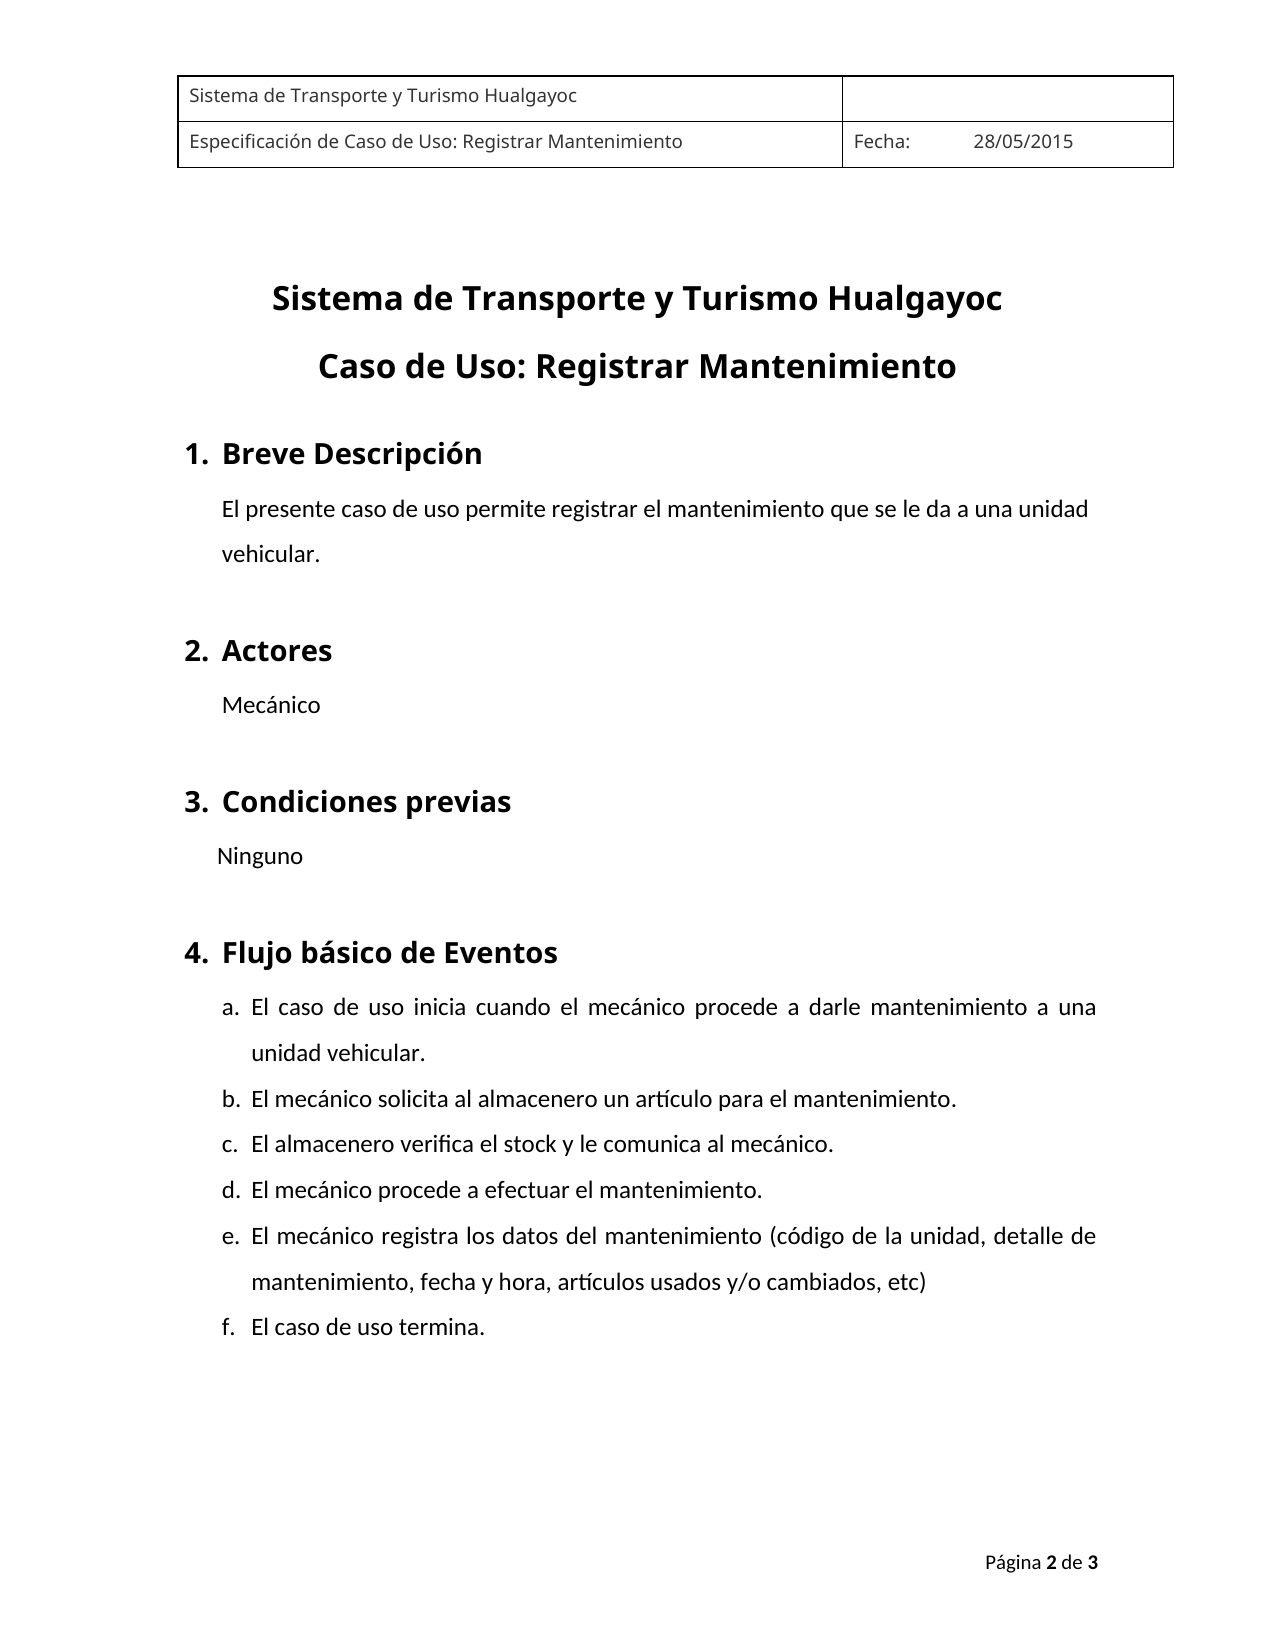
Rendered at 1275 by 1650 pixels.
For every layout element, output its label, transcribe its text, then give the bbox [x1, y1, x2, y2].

list Breve Descripción [184, 433, 1098, 473]
text El presente caso de uso permite registrar el mantenimiento que se le da a una unidad vehicular. [222, 493, 1098, 569]
list Flujo básico de Eventos [184, 932, 1098, 972]
list El caso de uso inicia cuando el mecánico procede a darle mantenimiento a una unidad vehicular. [222, 991, 1098, 1068]
list Actores [184, 630, 1098, 670]
list El almacenero verifica el stock y le comunica al mecánico. [222, 1128, 1098, 1159]
text Mecánico [222, 689, 1098, 720]
list Ninguno [177, 840, 1098, 871]
list El mecánico solicita al almacenero un artículo para el mantenimiento. [222, 1083, 1098, 1113]
title Sistema de Transporte y Turismo Hualgayoc [177, 274, 1098, 320]
list El caso de uso termina. [222, 1311, 1098, 1342]
list El mecánico registra los datos del mantenimiento (código de la unidad, detalle de mantenimiento, fecha y hora, artículos usados y/o cambiados, etc) [222, 1220, 1098, 1296]
list Condiciones previas [184, 781, 1098, 821]
list El mecánico procede a efectuar el mantenimiento. [222, 1174, 1098, 1205]
subtitle Caso de Uso: Registrar Mantenimiento [177, 342, 1098, 388]
